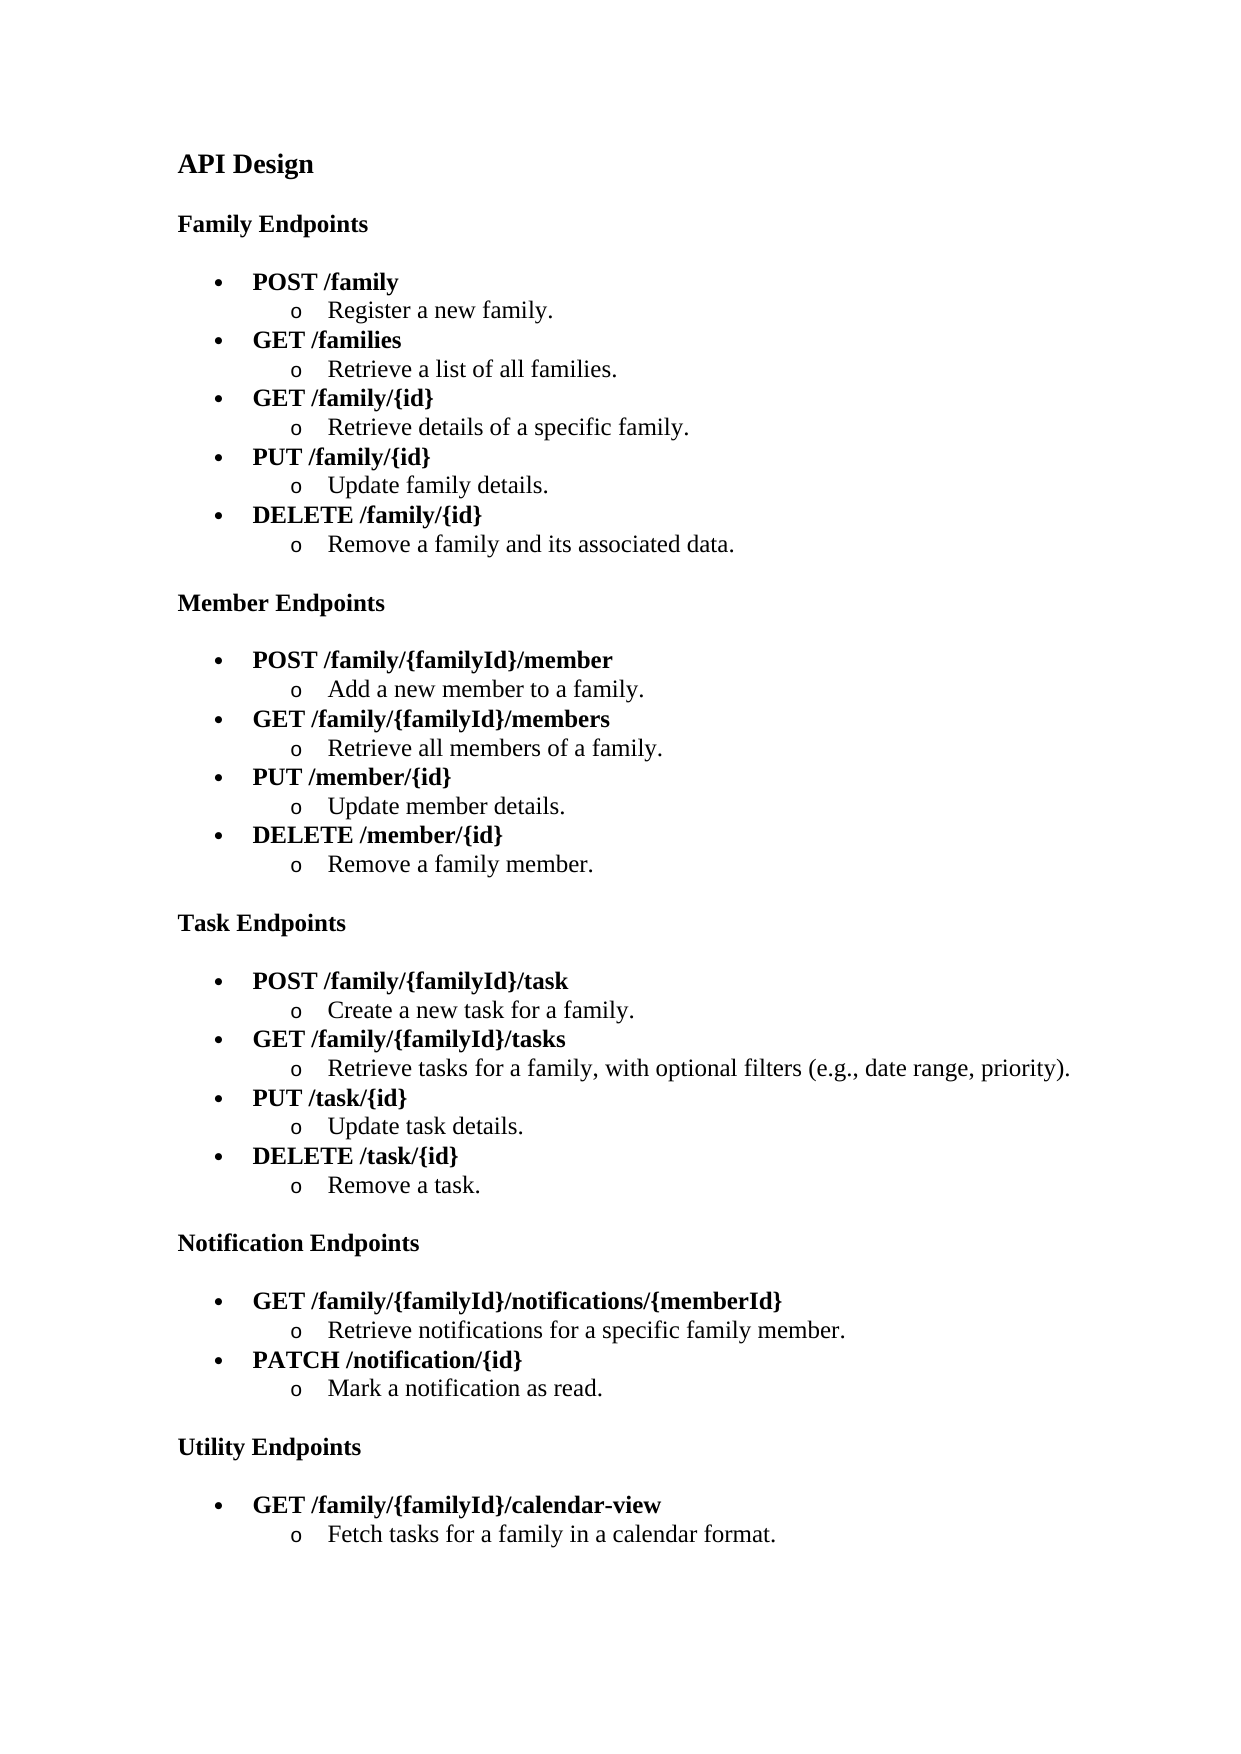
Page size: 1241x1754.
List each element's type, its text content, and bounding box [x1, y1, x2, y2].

list Register a new family. [290, 296, 1152, 325]
list Add a new member to a family. [290, 674, 1152, 704]
list GET /family/{familyId}/members [215, 704, 1152, 733]
list PATCH /notification/{id} [215, 1345, 1152, 1373]
list Retrieve tasks for a family, with optional filters (e.g., date range, priority). [290, 1053, 1152, 1083]
list Remove a family member. [290, 849, 1152, 879]
list PUT /task/{id} [215, 1083, 1152, 1111]
text Utility Endpoints [177, 1432, 1152, 1461]
list Fetch tasks for a family in a calendar format. [290, 1519, 1152, 1548]
list Mark a notification as read. [290, 1373, 1152, 1403]
text Task Endpoints [177, 908, 1152, 937]
list Retrieve details of a specific family. [290, 412, 1152, 442]
list POST /family/{familyId}/task [215, 966, 1152, 995]
list Retrieve a list of all families. [290, 354, 1152, 383]
text Member Endpoints [177, 588, 1152, 616]
list Retrieve notifications for a specific family member. [290, 1315, 1152, 1345]
list DELETE /member/{id} [215, 821, 1152, 849]
list DELETE /family/{id} [215, 500, 1152, 529]
list PUT /member/{id} [215, 762, 1152, 791]
list Update task details. [290, 1111, 1152, 1141]
list PUT /family/{id} [215, 442, 1152, 471]
list Create a new task for a family. [290, 995, 1152, 1024]
list Remove a family and its associated data. [290, 529, 1152, 558]
text Family Endpoints [177, 209, 1152, 238]
text Notification Endpoints [177, 1228, 1152, 1257]
list POST /family [215, 267, 1152, 296]
list Remove a task. [290, 1170, 1152, 1199]
list Update member details. [290, 791, 1152, 821]
list POST /family/{familyId}/member [215, 646, 1152, 674]
list Retrieve all members of a family. [290, 733, 1152, 762]
list Update family details. [290, 471, 1152, 500]
list DELETE /task/{id} [215, 1141, 1152, 1170]
list GET /family/{id} [215, 383, 1152, 412]
list GET /family/{familyId}/calendar-view [215, 1490, 1152, 1519]
list GET /family/{familyId}/tasks [215, 1024, 1152, 1053]
list GET /families [215, 325, 1152, 354]
list GET /family/{familyId}/notifications/{memberId} [215, 1286, 1152, 1315]
text API Design [177, 147, 1152, 180]
